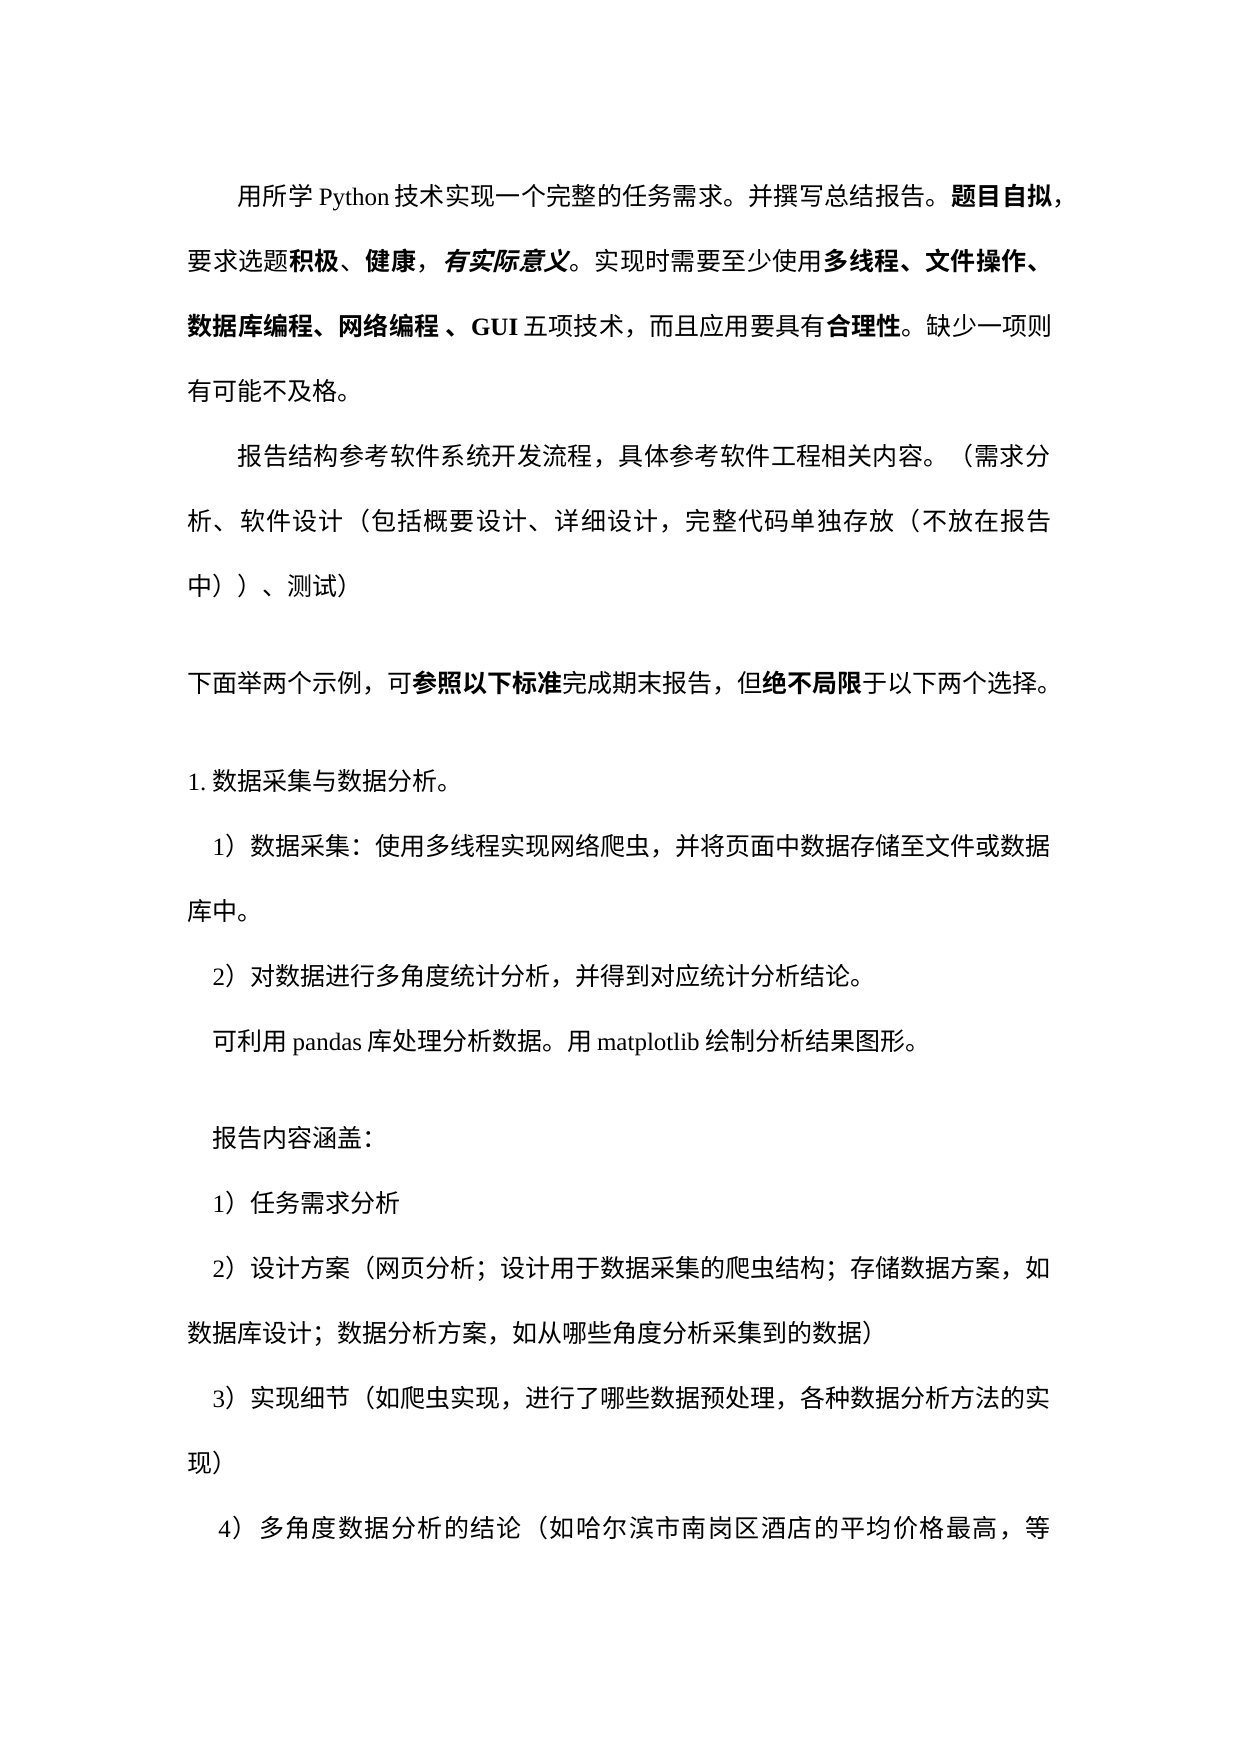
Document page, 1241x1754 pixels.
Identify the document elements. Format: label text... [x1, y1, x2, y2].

text 1）任务需求分析 [187, 1169, 1053, 1234]
text 用所学Python技术实现一个完整的任务需求。并撰写总结报告。题目自拟，要求选题积极、健康，有实际意义。实现时需要至少使用多线程、文件操作、数据库编程、网络编程 、GUI五项技术，而且应用要具有合理性。缺少一项则有可能不及格。 [187, 162, 1053, 422]
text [187, 1494, 1053, 1559]
text 2）设计方案（网页分析；设计用于数据采集的爬虫结构；存储数据方案，如数据库设计；数据分析方案，如从哪些角度分析采集到的数据） [187, 1234, 1053, 1364]
text 3）实现细节（如爬虫实现，进行了哪些数据预处理，各种数据分析方法的实现） [187, 1364, 1053, 1494]
text 可利用pandas库处理分析数据。用matplotlib绘制分析结果图形。 [187, 1007, 1053, 1072]
text 2）对数据进行多角度统计分析，并得到对应统计分析结论。 [187, 942, 1053, 1007]
text 报告结构参考软件系统开发流程，具体参考软件工程相关内容。（需求分析、软件设计（包括概要设计、详细设计，完整代码单独存放（不放在报告中））、测试） [187, 422, 1053, 617]
text 报告内容涵盖： [187, 1104, 1053, 1169]
text 1）数据采集：使用多线程实现网络爬虫，并将页面中数据存储至文件或数据库中。 [187, 812, 1053, 942]
text 1. 数据采集与数据分析。 [187, 747, 1053, 812]
text 下面举两个示例，可参照以下标准完成期末报告，但绝不局限于以下两个选择。 [187, 649, 1053, 714]
